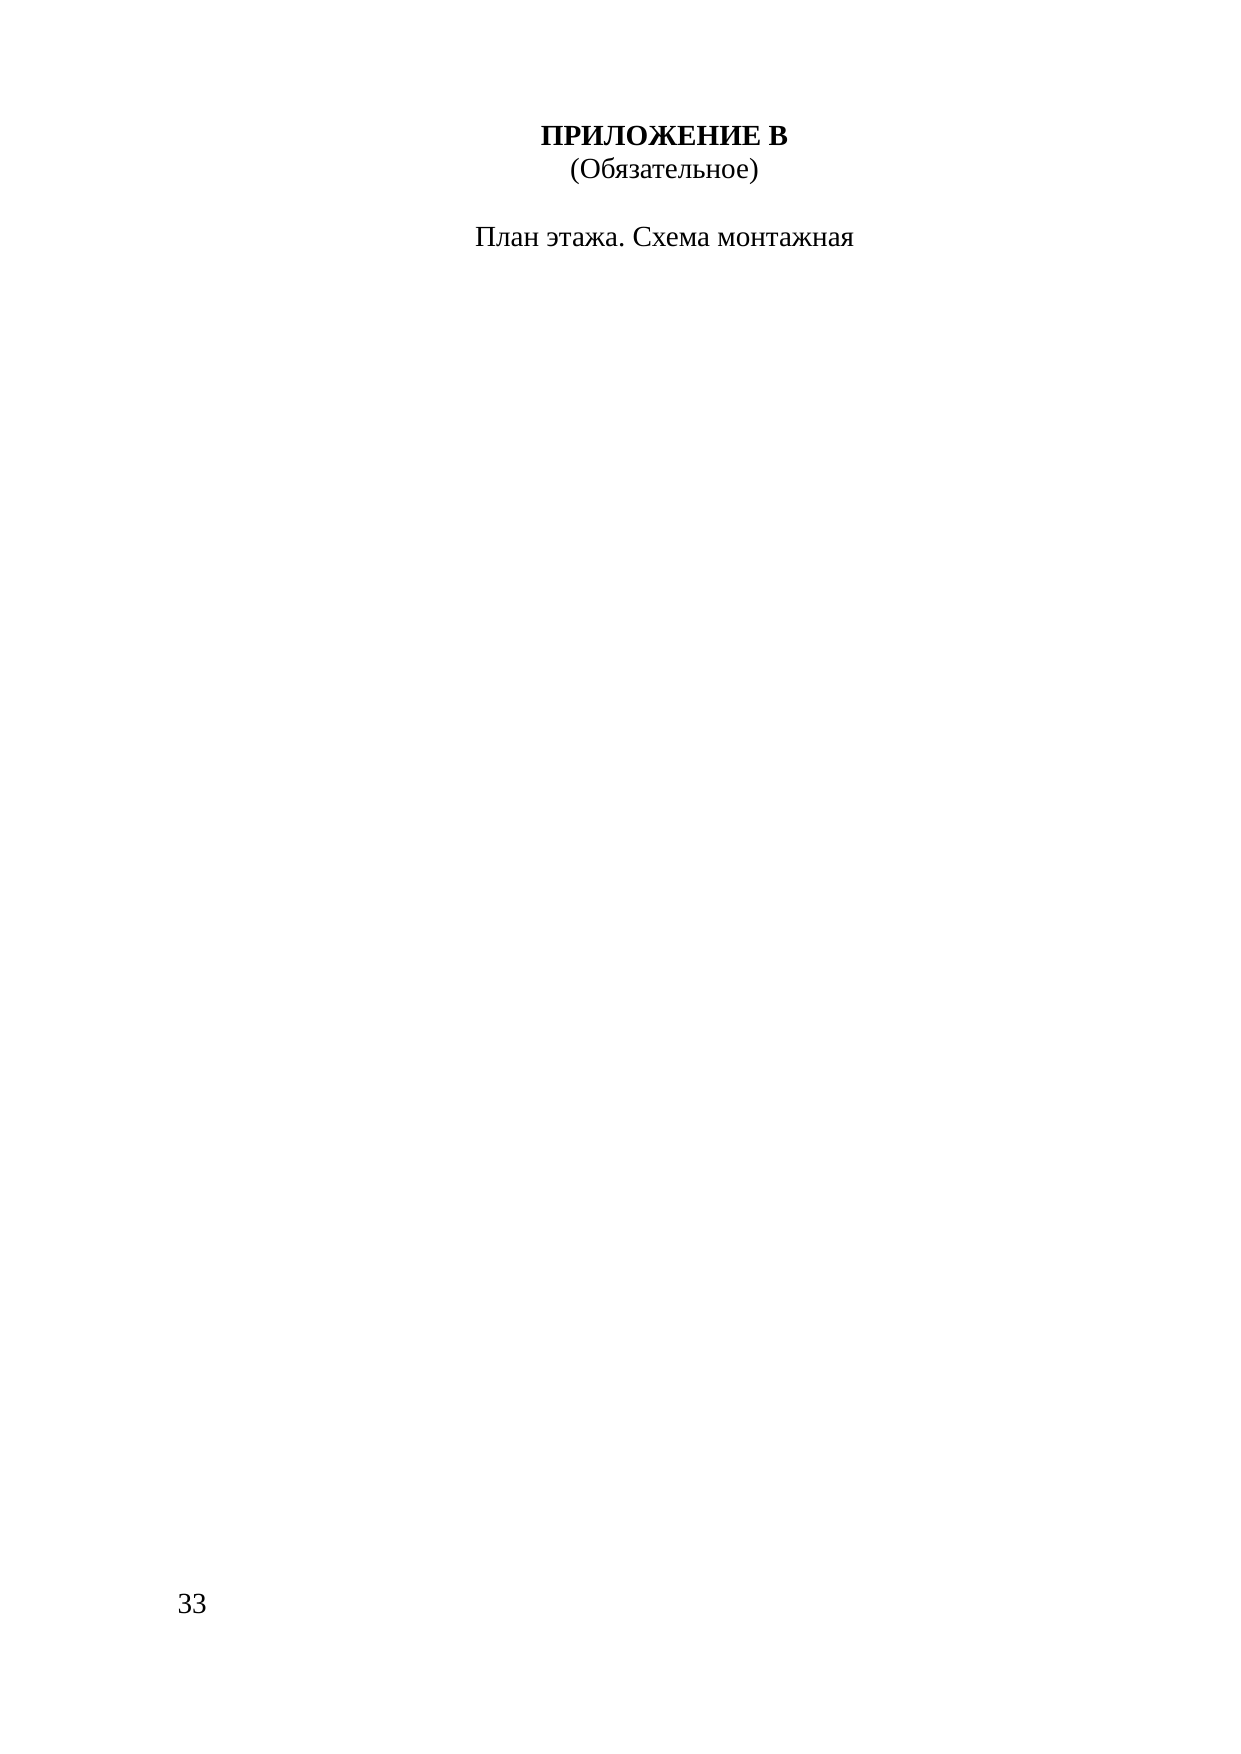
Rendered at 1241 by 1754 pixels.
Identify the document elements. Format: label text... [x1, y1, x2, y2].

title План этажа. Схема монтажная [177, 219, 1152, 252]
subtitle ПРИЛОЖЕНИЕ В [177, 118, 1152, 152]
title (Обязательное) [177, 152, 1152, 185]
